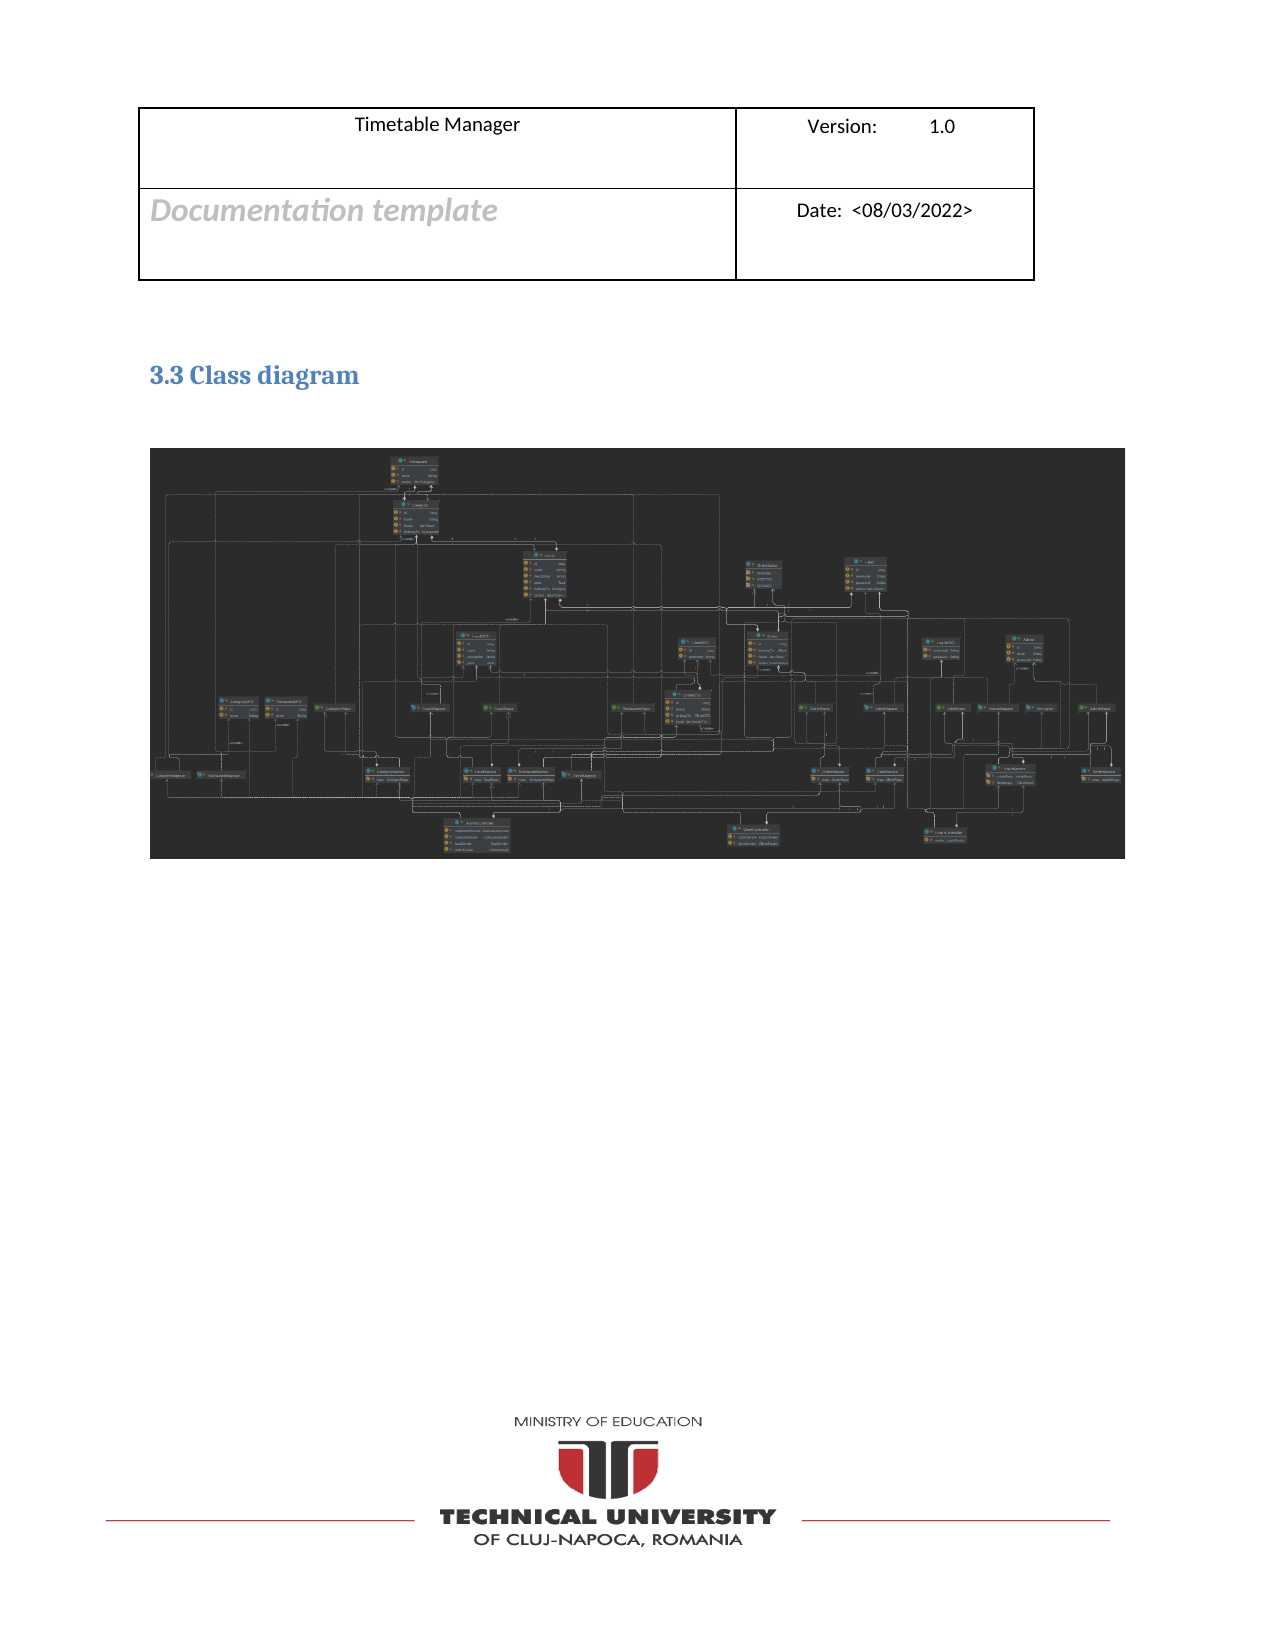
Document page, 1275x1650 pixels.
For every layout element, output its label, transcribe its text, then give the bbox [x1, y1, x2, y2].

picture [150, 448, 1125, 859]
picture [105, 1417, 1111, 1547]
subtitle 3.3 Class diagram [150, 360, 1125, 391]
